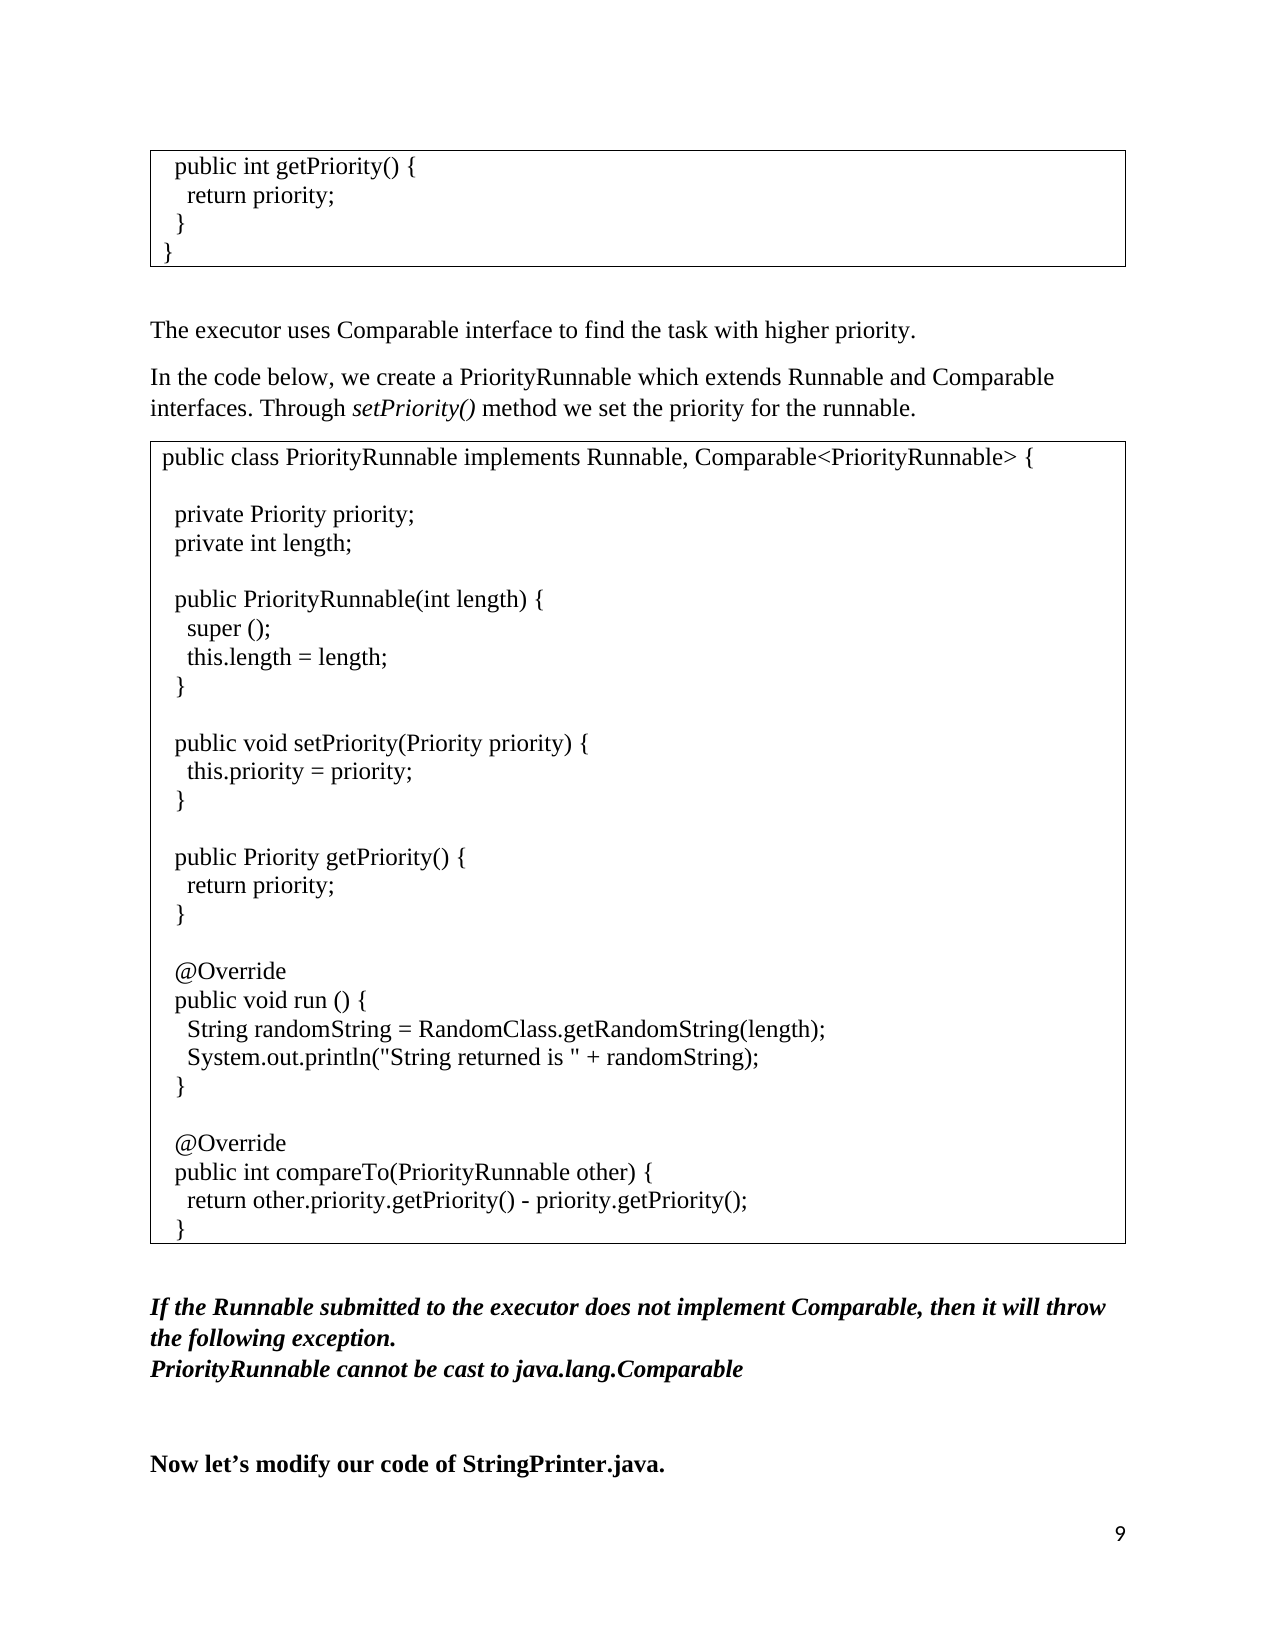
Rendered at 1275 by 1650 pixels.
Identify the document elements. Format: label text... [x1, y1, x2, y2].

text Now let’s modify our code of StringPrinter.java. [150, 1449, 1125, 1478]
text The executor uses Comparable interface to find the task with higher priority. [150, 315, 1125, 343]
text If the Runnable submitted to the executor does not implement Comparable, then it will throw the following exception. PriorityRunnable cannot be cast to java.lang.Comparable [150, 1292, 1125, 1382]
text In the code below, we create a PriorityRunnable which extends Runnable and Comparable interfaces. Through setPriority() method we set the priority for the runnable. [150, 362, 1125, 422]
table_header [151, 151, 1125, 266]
table_header public class PriorityRunnable implements Runnable, Comparable<PriorityRunnable> { private Priority priority; private int length; public PriorityRunnable(int length) { super (); this.length = length; } public void setPriority(Priority priority) { this.priority = priority; } public Priority getPriority() { return priority; } @Override public void run () { String randomString = RandomClass.getRandomString(length); System.out.println("String returned is " + randomString); } @Override public int compareTo(PriorityRunnable other) { return other.priority.getPriority() - priority.getPriority(); } [151, 442, 1125, 1243]
